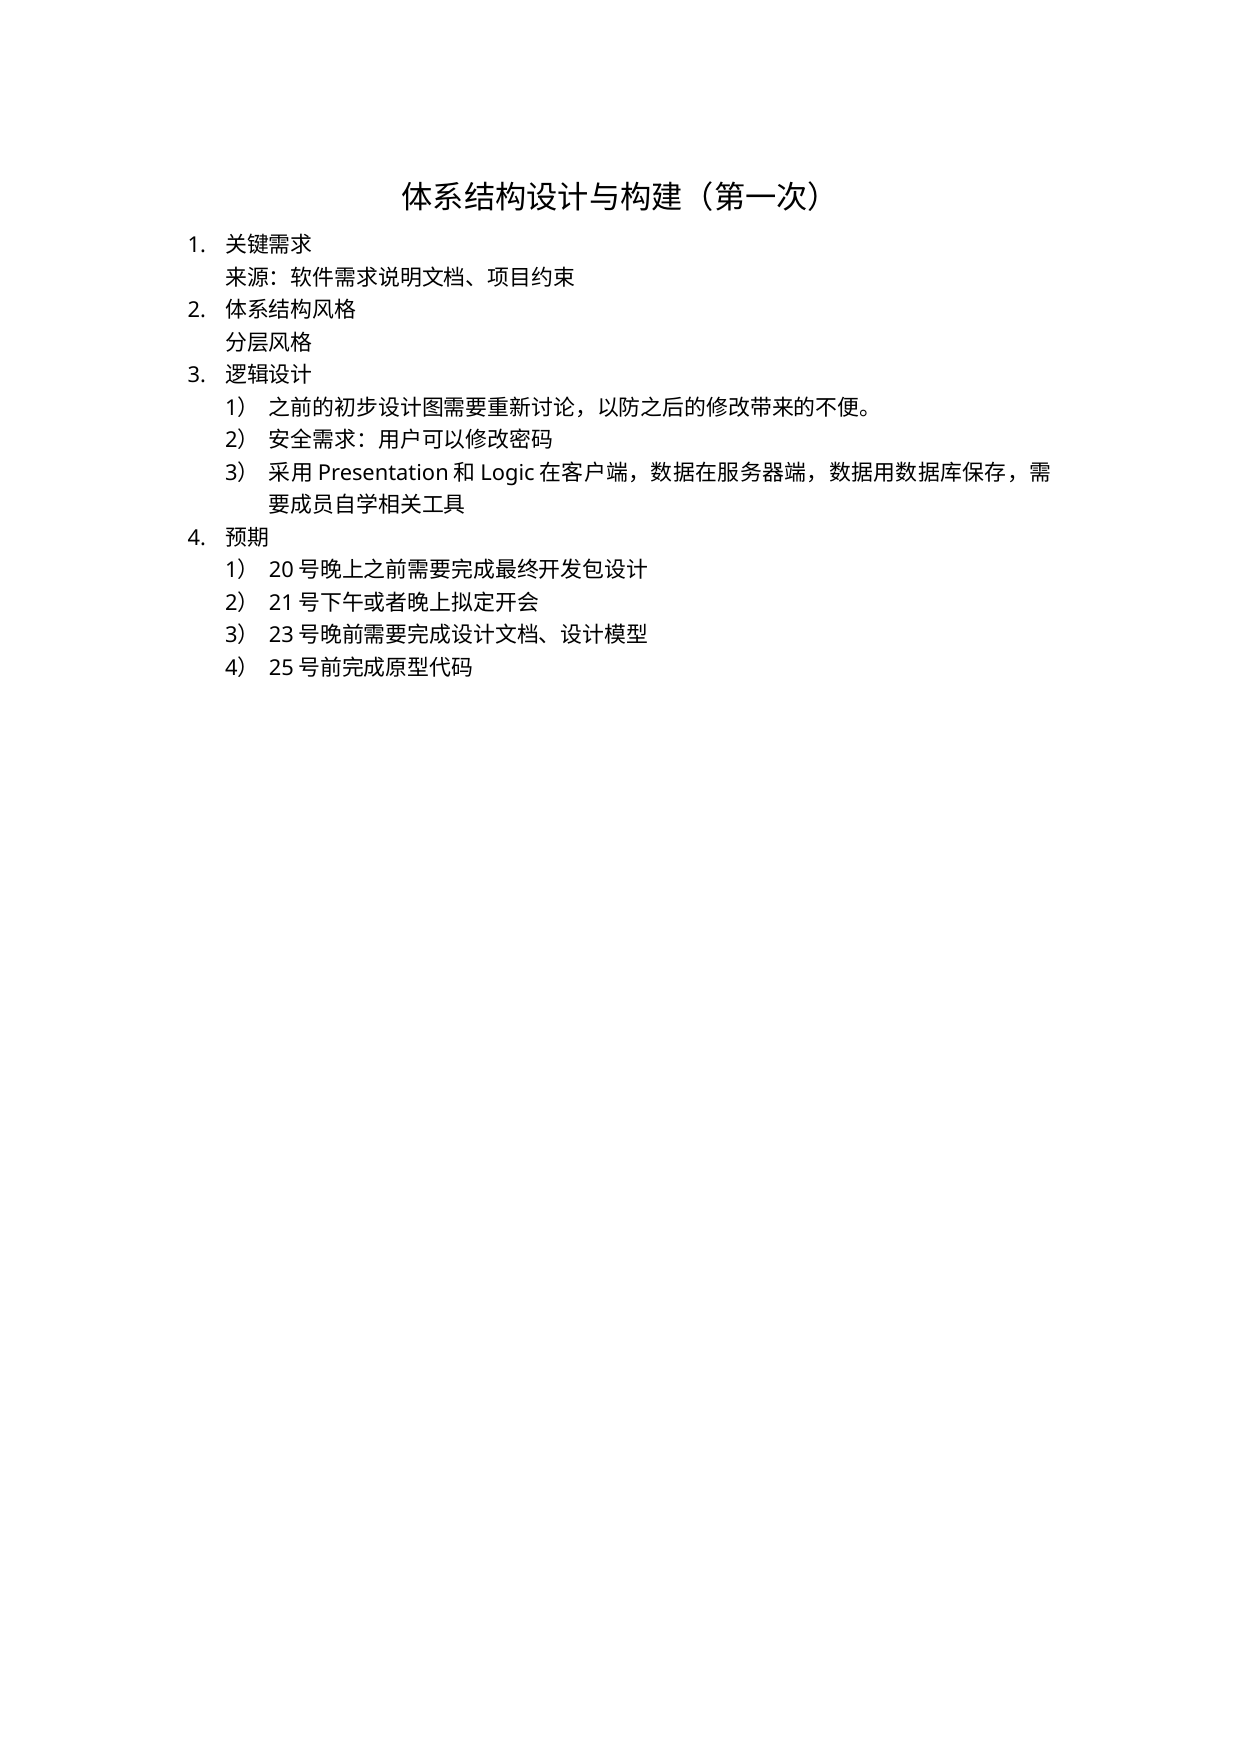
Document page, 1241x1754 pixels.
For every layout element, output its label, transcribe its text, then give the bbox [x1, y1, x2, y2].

list 关键需求 [187, 227, 1053, 259]
list 25号前完成原型代码 [225, 649, 1053, 682]
list 预期 [187, 519, 1053, 552]
list 体系结构风格 [187, 292, 1053, 324]
list 之前的初步设计图需要重新讨论，以防之后的修改带来的不便。 [225, 389, 1053, 422]
list 21号下午或者晚上拟定开会 [225, 584, 1053, 617]
list 采用Presentation和Logic在客户端，数据在服务器端，数据用数据库保存，需要成员自学相关工具 [225, 454, 1053, 519]
list 23号晚前需要完成设计文档、设计模型 [225, 617, 1053, 649]
list 安全需求：用户可以修改密码 [225, 422, 1053, 454]
list 逻辑设计 [187, 357, 1053, 389]
list 来源：软件需求说明文档、项目约束 [225, 259, 1053, 292]
list 20号晚上之前需要完成最终开发包设计 [225, 552, 1053, 584]
text 体系结构设计与构建（第一次） [187, 162, 1053, 227]
list 分层风格 [225, 324, 1053, 357]
